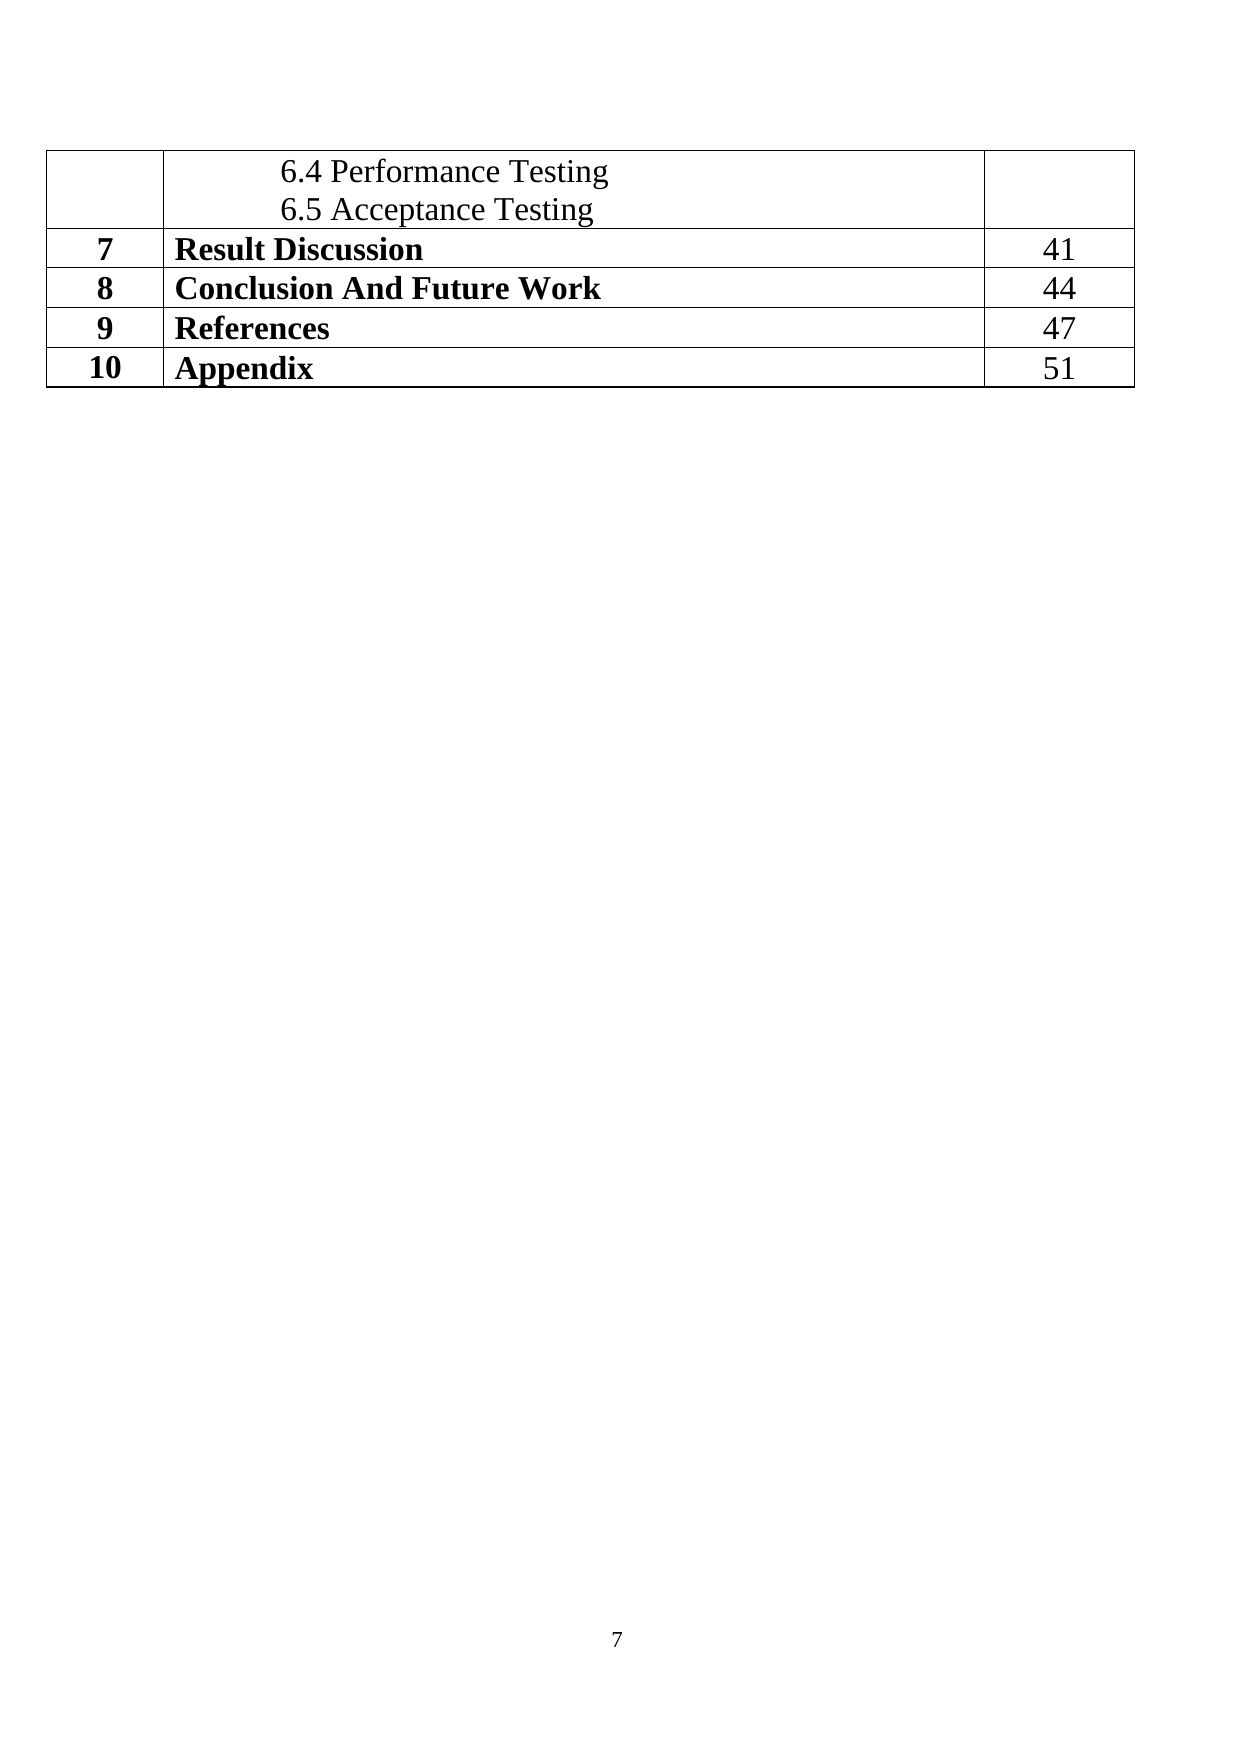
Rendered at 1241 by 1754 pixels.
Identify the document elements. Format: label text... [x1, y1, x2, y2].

table_cell 41 [985, 229, 1134, 267]
table_cell 47 [985, 308, 1134, 347]
table_cell 7 [47, 229, 163, 267]
table_cell 9 [47, 308, 163, 347]
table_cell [164, 151, 984, 228]
table_cell 44 [985, 268, 1134, 307]
table_cell 34 [985, 151, 1134, 228]
table_cell Appendix [164, 348, 984, 386]
table_cell 51 [985, 348, 1134, 386]
table_cell Result Discussion [164, 229, 984, 267]
table_cell 8 [47, 268, 163, 307]
table_cell 10 [47, 348, 163, 386]
table_cell Conclusion And Future Work [164, 268, 984, 307]
table_cell 6 [47, 151, 163, 228]
table_cell References [164, 308, 984, 347]
